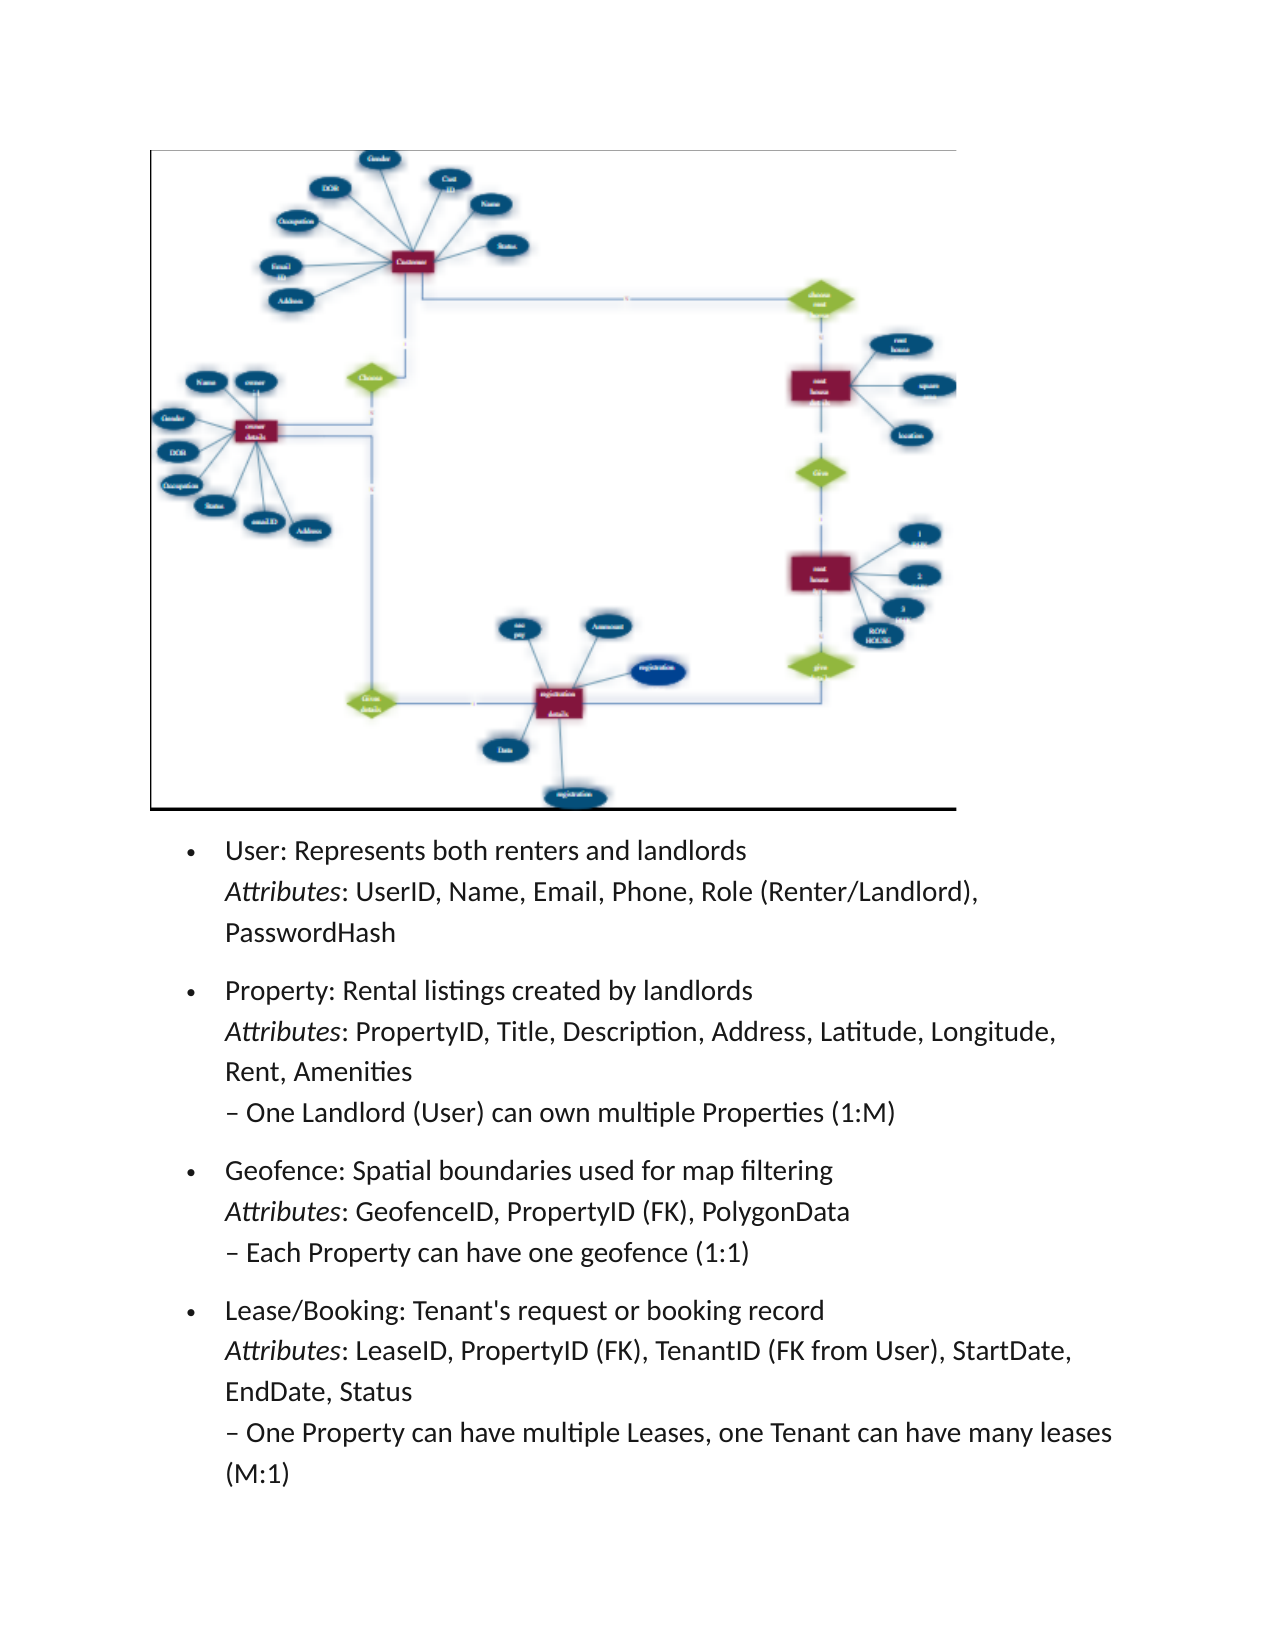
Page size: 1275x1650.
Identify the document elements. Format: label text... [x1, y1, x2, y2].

picture [150, 150, 957, 811]
list Lease/Booking: Tenant's request or booking record Attributes: LeaseID, PropertyID (FK), TenantID (FK from User), StartDate, EndDate, Status – One Property can have multiple Leases, one Tenant can have many leases (M:1) [187, 1292, 1125, 1491]
list Geofence: Spatial boundaries used for map filtering Attributes: GeofenceID, PropertyID (FK), PolygonData – Each Property can have one geofence (1:1) [187, 1152, 1125, 1269]
list Property: Rental listings created by landlords Attributes: PropertyID, Title, Description, Address, Latitude, Longitude, Rent, Amenities – One Landlord (User) can own multiple Properties (1:M) [187, 972, 1125, 1130]
list User: Represents both renters and landlords Attributes: UserID, Name, Email, Phone, Role (Renter/Landlord), PasswordHash [187, 832, 1125, 950]
